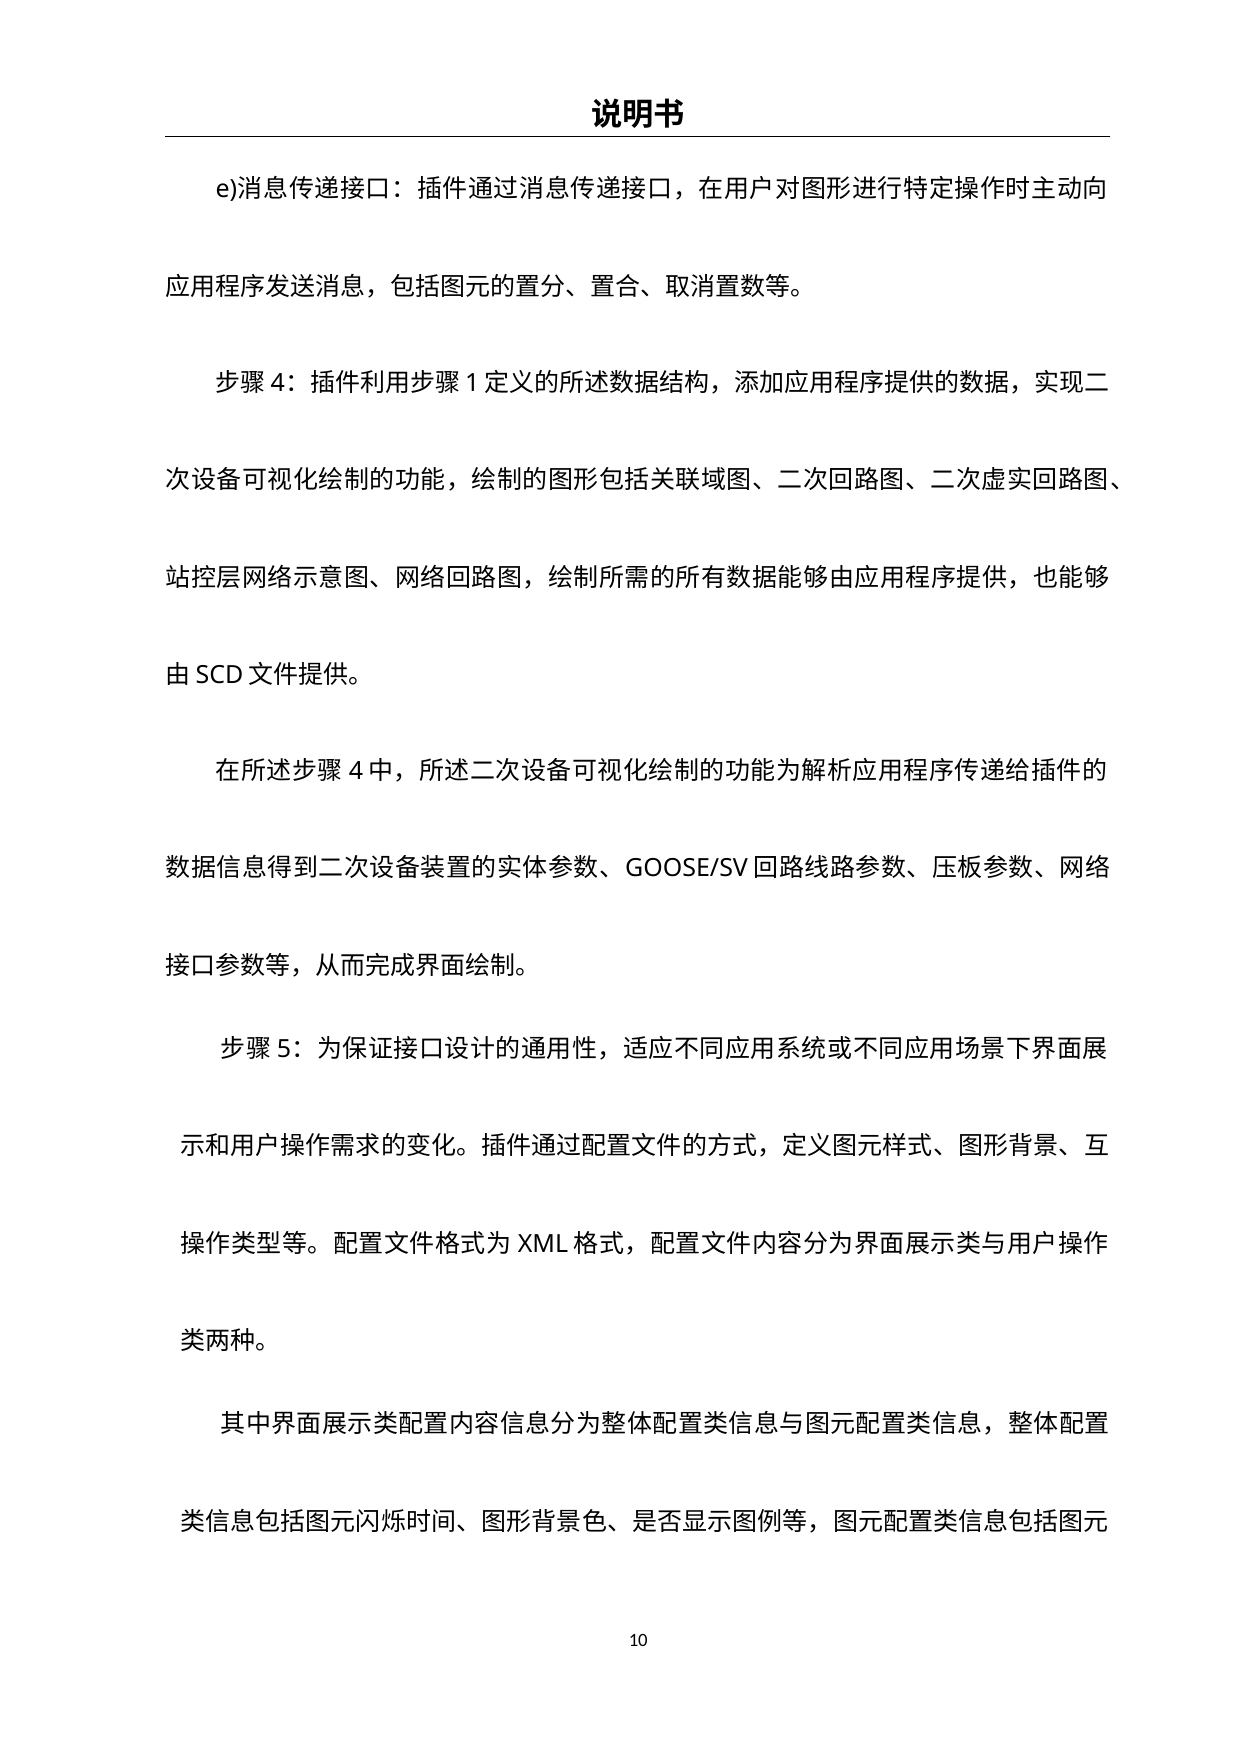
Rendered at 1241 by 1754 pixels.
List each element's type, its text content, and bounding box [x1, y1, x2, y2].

text 步骤4：插件利用步骤1定义的所述数据结构，添加应用程序提供的数据，实现二次设备可视化绘制的功能，绘制的图形包括关联域图、二次回路图、二次虚实回路图、站控层网络示意图、网络回路图，绘制所需的所有数据能够由应用程序提供，也能够由SCD文件提供。 [165, 348, 1110, 705]
text e)消息传递接口：插件通过消息传递接口，在用户对图形进行特定操作时主动向应用程序发送消息，包括图元的置分、置合、取消置数等。 [165, 154, 1110, 317]
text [180, 1389, 1110, 1552]
text 在所述步骤4中，所述二次设备可视化绘制的功能为解析应用程序传递给插件的数据信息得到二次设备装置的实体参数、GOOSE/SV回路线路参数、压板参数、网络接口参数等，从而完成界面绘制。 [165, 736, 1110, 996]
text 步骤5：为保证接口设计的通用性，适应不同应用系统或不同应用场景下界面展示和用户操作需求的变化。插件通过配置文件的方式，定义图元样式、图形背景、互操作类型等。配置文件格式为XML格式，配置文件内容分为界面展示类与用户操作类两种。 [180, 1014, 1110, 1371]
